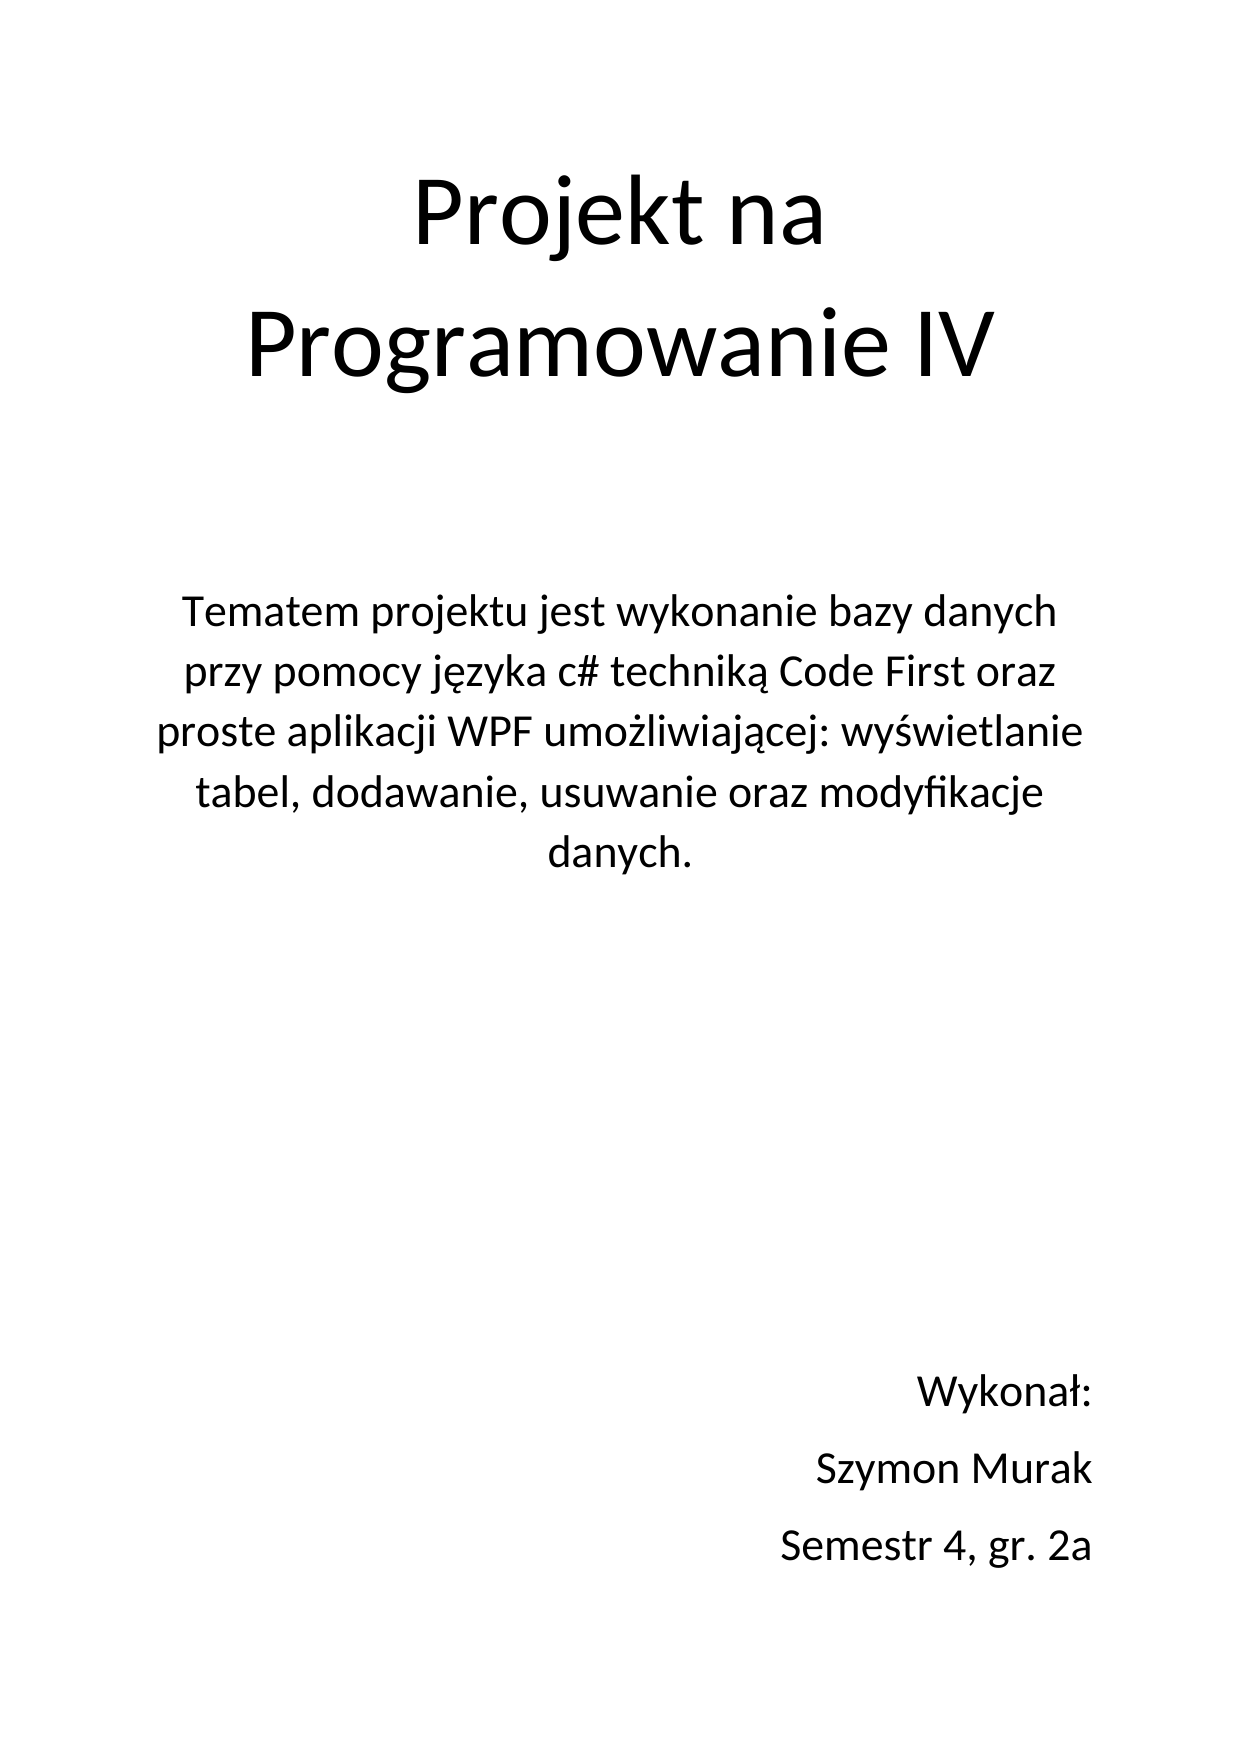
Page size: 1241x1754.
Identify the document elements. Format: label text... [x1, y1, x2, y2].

text Tematem projektu jest wykonanie bazy danych przy pomocy języka c# techniką Code First oraz proste aplikacji WPF umożliwiającej: wyświetlanie tabel, dodawanie, usuwanie oraz modyfikacje danych. [148, 582, 1093, 879]
text Wykonał: [148, 1362, 1093, 1418]
text Szymon Murak [148, 1439, 1093, 1495]
text Semestr 4, gr. 2a [148, 1516, 1093, 1572]
text Projekt na Programowanie IV [148, 148, 1093, 401]
